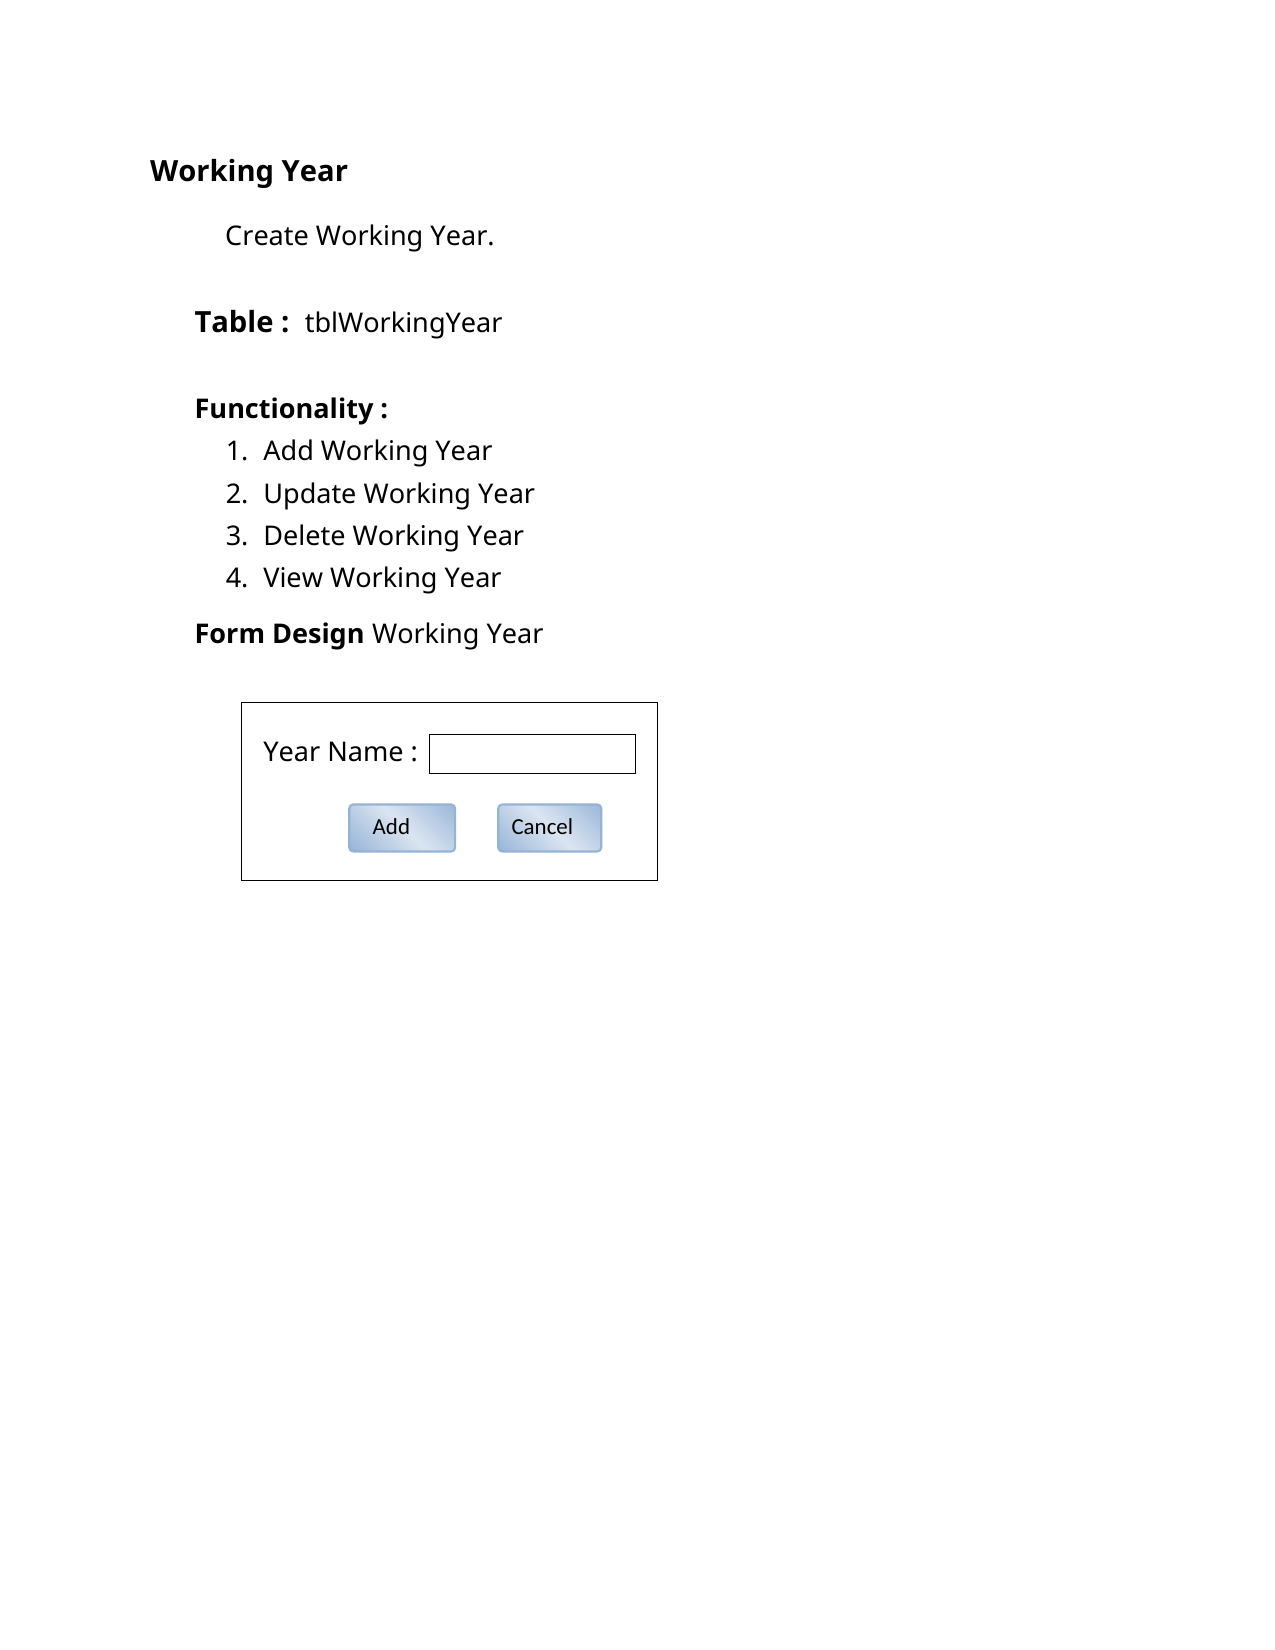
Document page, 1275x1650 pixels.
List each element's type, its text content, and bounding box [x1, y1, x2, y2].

list Functionality : [194, 389, 1125, 426]
list Form Design Working Year [194, 614, 1125, 651]
list Create Working Year. [225, 216, 1125, 253]
list Table : tblWorkingYear [194, 301, 1125, 341]
list Update Working Year [226, 474, 1125, 511]
list Delete Working Year [226, 516, 1125, 553]
list Add Working Year [226, 432, 1125, 468]
list View Working Year [226, 559, 1125, 596]
text Working Year [150, 150, 1125, 190]
list Year Name : [263, 732, 1125, 769]
